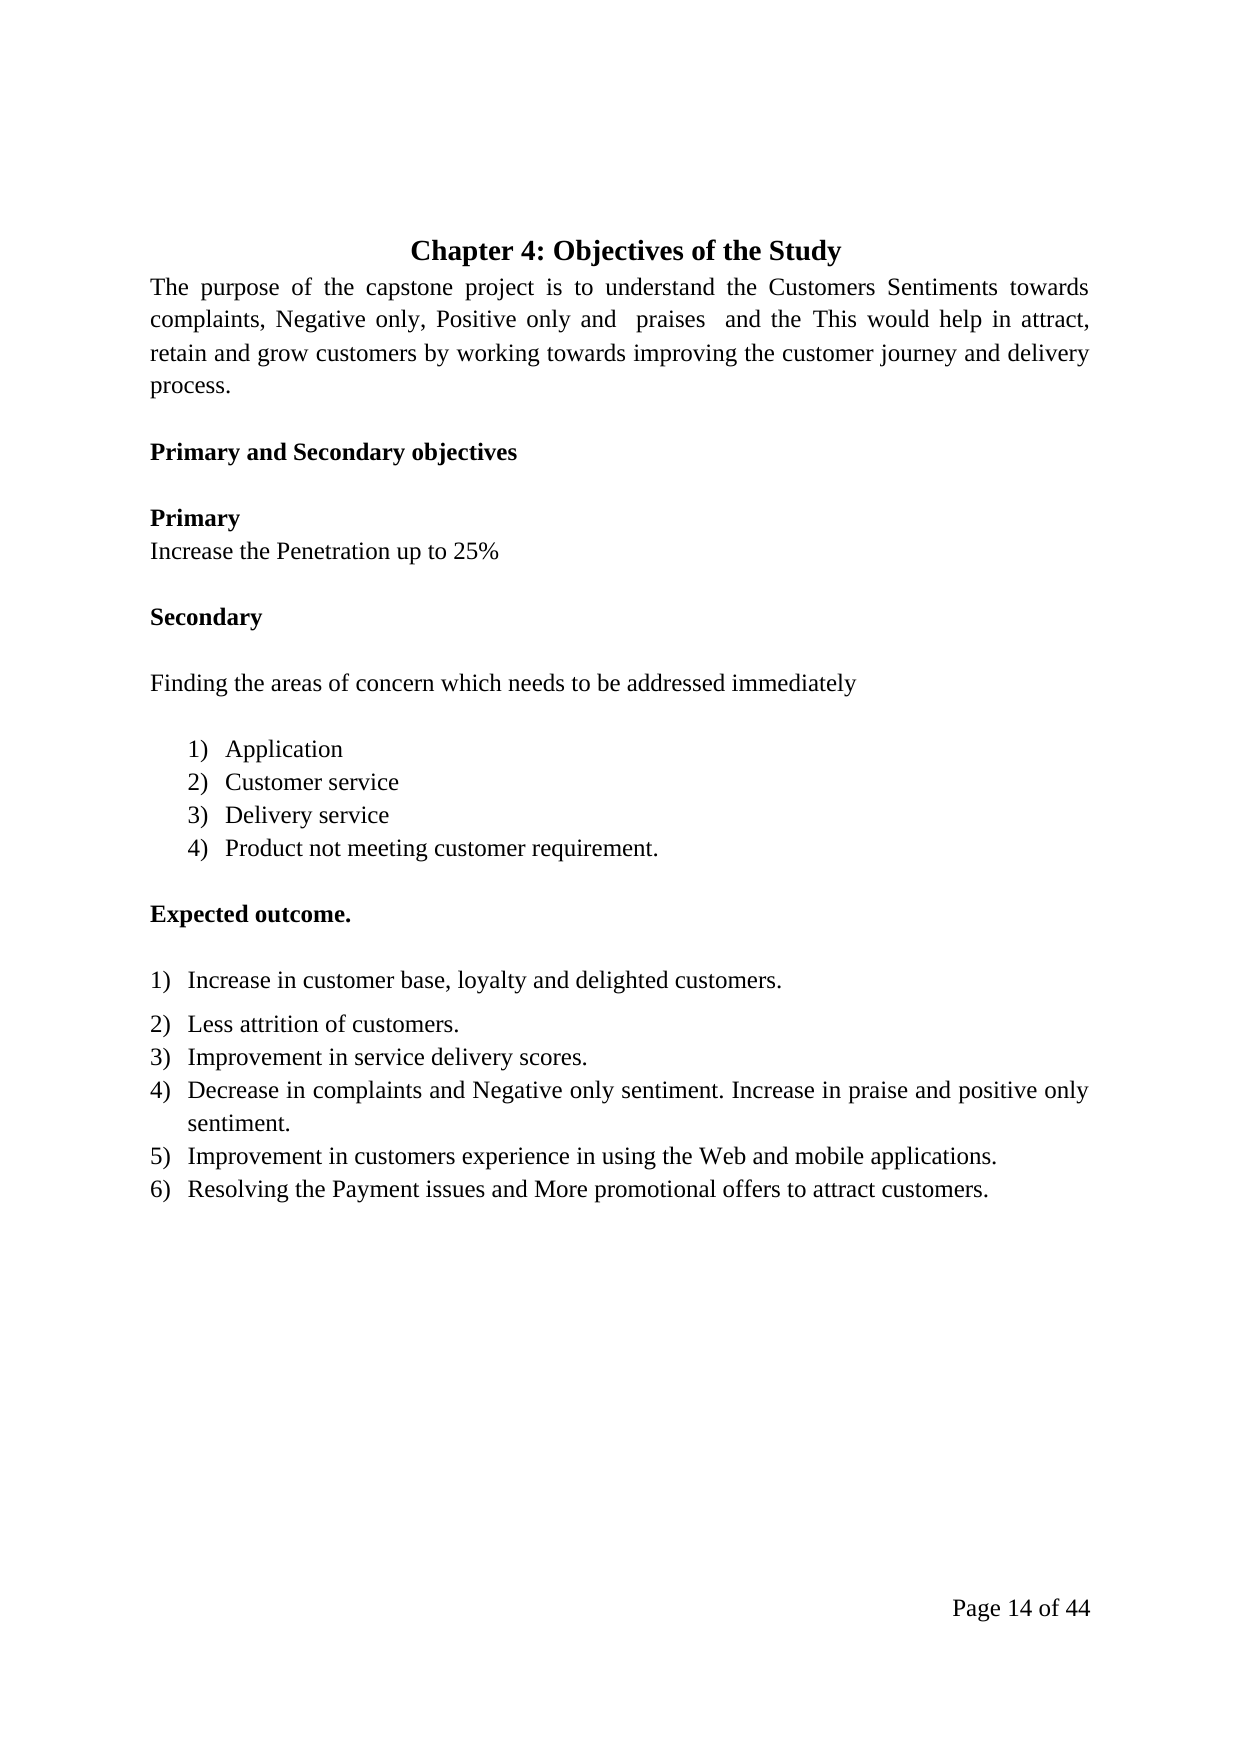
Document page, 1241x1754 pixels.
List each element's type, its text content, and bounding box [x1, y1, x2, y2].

text Expected outcome. [150, 899, 1090, 928]
list Customer service [187, 767, 1090, 796]
list Resolving the Payment issues and More promotional offers to attract customers. [150, 1174, 1090, 1203]
text Finding the areas of concern which needs to be addressed immediately [150, 668, 1090, 697]
text Increase the Penetration up to 25% [150, 536, 1090, 564]
list Application [187, 734, 1090, 763]
subtitle Chapter 4: Objectives of the Study [150, 233, 1102, 267]
text Secondary [150, 602, 1090, 631]
list Product not meeting customer requirement. [187, 833, 1090, 862]
list Decrease in complaints and Negative only sentiment. Increase in praise and positive only sentiment. [150, 1075, 1090, 1137]
list Improvement in service delivery scores. [150, 1042, 1090, 1071]
text Primary [150, 503, 1090, 531]
text The purpose of the capstone project is to understand the Customers Sentiments towards complaints, Negative only, Positive only and praises and the This would help in attract, retain and grow customers by working towards improving the customer journey and delivery process. [150, 272, 1090, 399]
list Improvement in customers experience in using the Web and mobile applications. [150, 1141, 1090, 1169]
list Less attrition of customers. [150, 1009, 1090, 1037]
list Delivery service [187, 800, 1090, 829]
list Increase in customer base, loyalty and delighted customers. [150, 966, 1090, 994]
text Primary and Secondary objectives [150, 437, 1090, 465]
